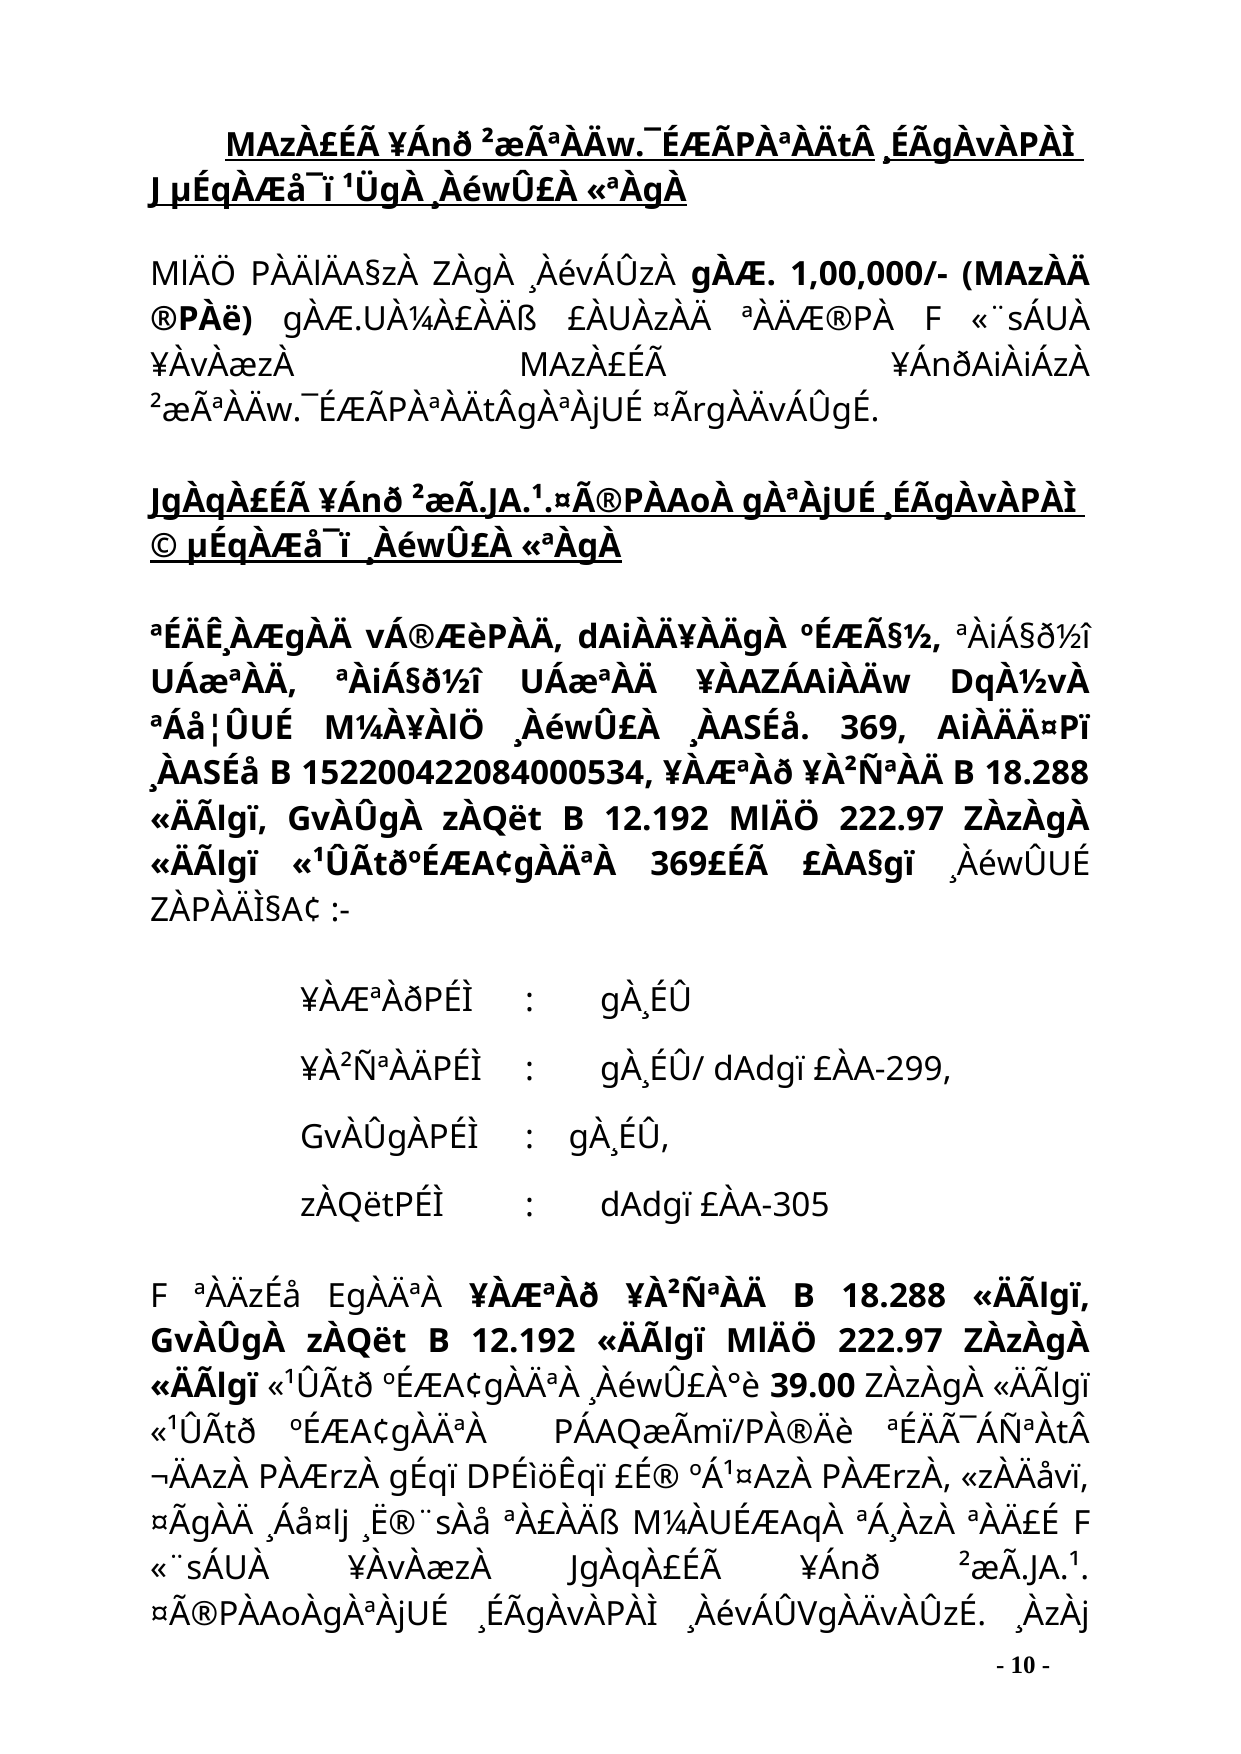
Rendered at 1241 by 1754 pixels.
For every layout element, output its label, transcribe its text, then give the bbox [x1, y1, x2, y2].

text zÀQëtPÉÌ : dAdgï £ÀA-305 [300, 1181, 1090, 1226]
text ¥À²ÑªÀÄPÉÌ : gÀ¸ÉÛ/ dAdgï £ÀA-299, [300, 1044, 1090, 1090]
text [150, 1271, 1090, 1635]
text GvÀÛgÀPÉÌ : gÀ¸ÉÛ, [300, 1112, 1090, 1158]
text ªÉÄÊ¸ÀÆgÀÄ vÁ®ÆèPÀÄ, dAiÀÄ¥ÀÄgÀ ºÉÆÃ§½, ªÀiÁ§ð½î UÁæªÀÄ, ªÀiÁ§ð½î UÁæªÀÄ ¥ÀAZÁAiÀÄw DqÀ½vÀ ªÁå¦ÛUÉ M¼À¥ÀlÖ ¸ÀéwÛ£À ¸ÀASÉå. 369, AiÀÄÄ¤Pï ¸ÀASÉå B 152200422084000534, ¥ÀÆªÀð ¥À²ÑªÀÄ B 18.288 «ÄÃlgï, GvÀÛgÀ zÀQët B 12.192 MlÄÖ 222.97 ZÀzÀgÀ «ÄÃlgï «¹ÛÃtðºÉÆA¢gÀÄªÀ 369£ÉÃ £ÀA§gï ¸ÀéwÛUÉ ZÀPÀÄÌ§A¢ :- [150, 613, 1090, 931]
text MlÄÖ PÀÄlÄA§zÀ ZÀgÀ ¸ÀévÁÛzÀ gÀÆ. 1,00,000/- (MAzÀÄ ®PÀë) gÀÆ.UÀ¼À£ÀÄß £ÀUÀzÀÄ ªÀÄÆ®PÀ F «¨sÁUÀ ¥ÀvÀæzÀ MAzÀ£ÉÃ ¥ÁnðAiÀiÁzÀ ²æÃªÀÄw.¯ÉÆÃPÀªÀÄtÂgÀªÀjUÉ ¤ÃrgÀÄvÁÛgÉ. [150, 249, 1090, 431]
text ¥ÀÆªÀðPÉÌ : gÀ¸ÉÛ [300, 976, 1090, 1022]
subtitle MAzÀ£ÉÃ ¥Ánð ²æÃªÀÄw.¯ÉÆÃPÀªÀÄtÂ ¸ÉÃgÀvÀPÀÌ J µÉqÀÆå¯ï ¹ÜgÀ ¸ÀéwÛ£À «ªÀgÀ [150, 120, 1090, 211]
subtitle JgÀqÀ£ÉÃ ¥Ánð ²æÃ.JA.¹.¤Ã®PÀAoÀ gÀªÀjUÉ ¸ÉÃgÀvÀPÀÌ © µÉqÀÆå¯ï ¸ÀéwÛ£À «ªÀgÀ [150, 477, 1090, 567]
